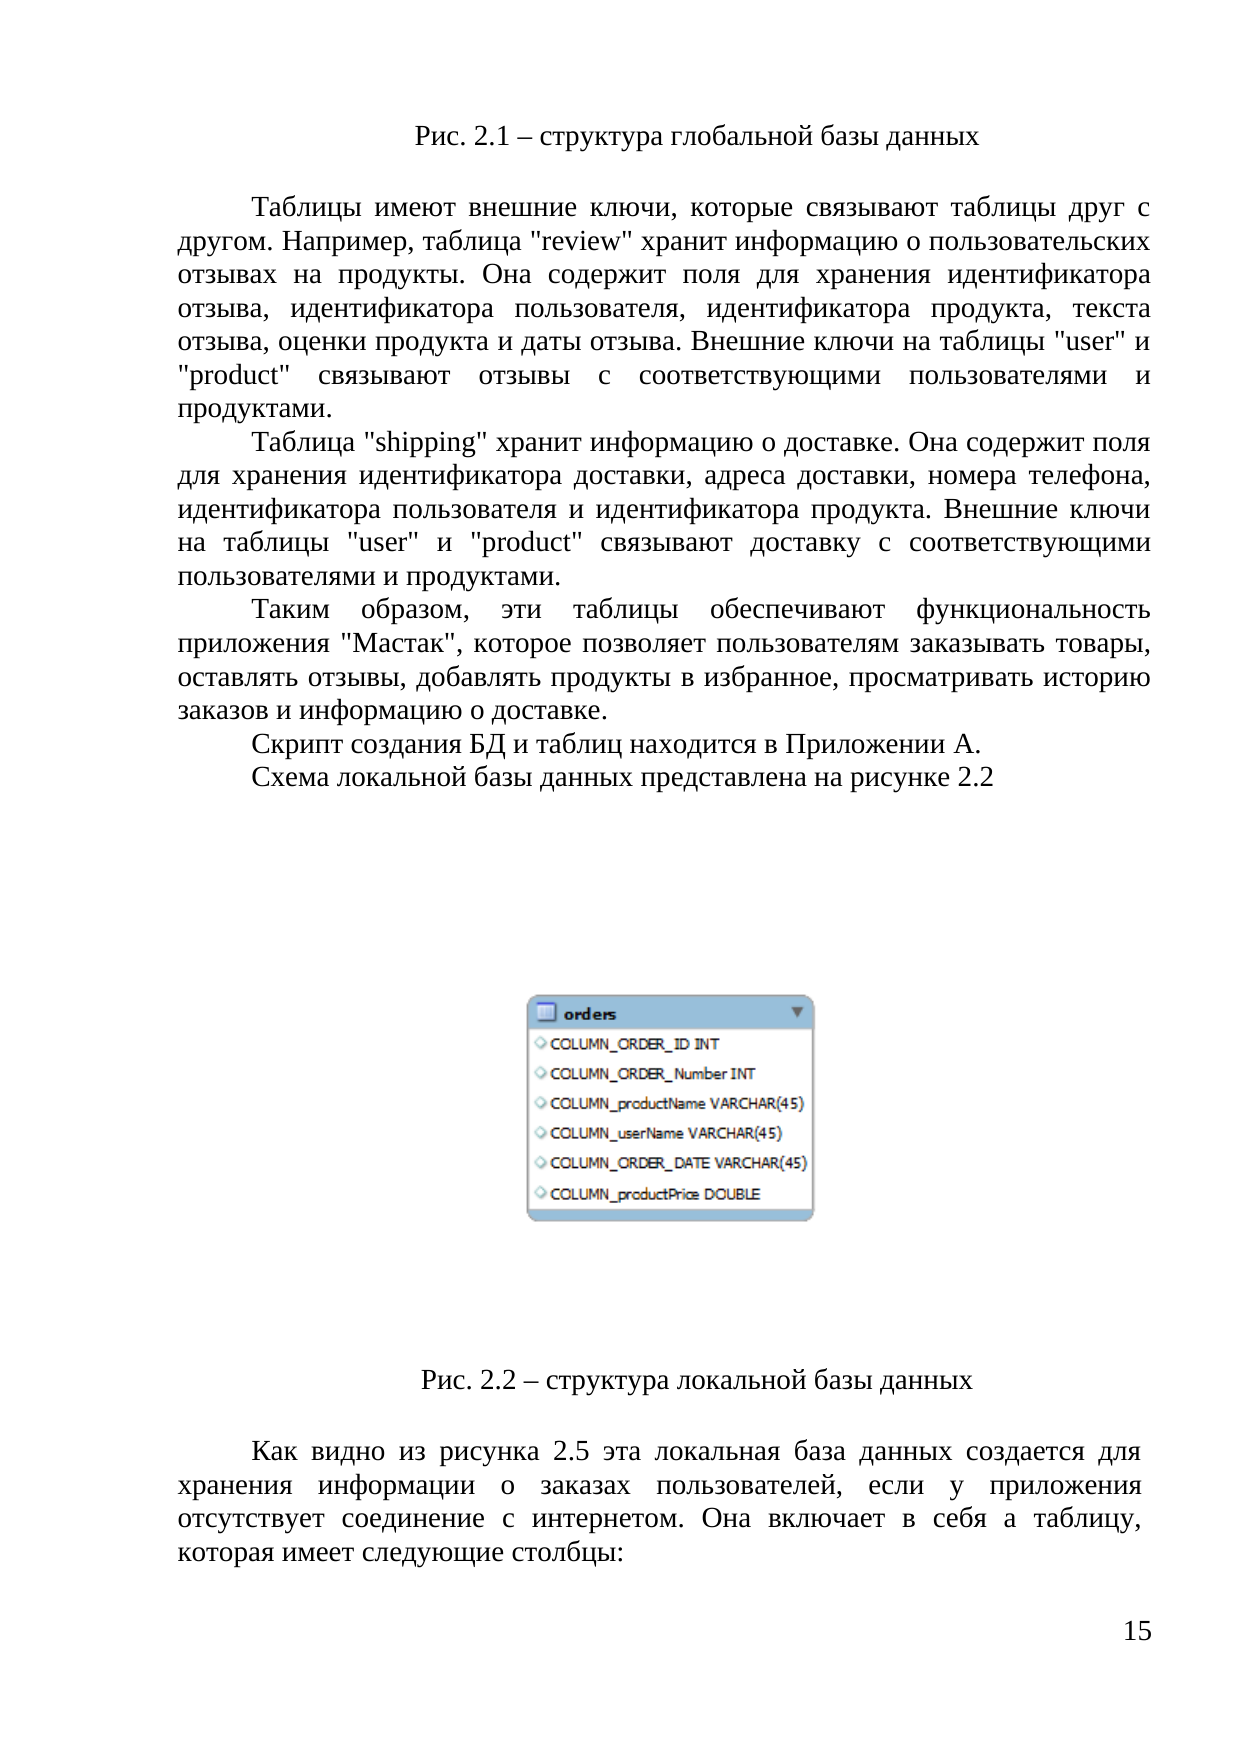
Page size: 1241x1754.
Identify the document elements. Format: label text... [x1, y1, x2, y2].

text Таблицы имеют внешние ключи, которые связывают таблицы друг с другом. Например, таблица "review" хранит информацию о пользовательских отзывах на продукты. Она содержит поля для хранения идентификатора отзыва, идентификатора пользователя, идентификатора продукта, текста отзыва, оценки продукта и даты отзыва. Внешние ключи на таблицы "user" и "product" связывают отзывы с соответствующими пользователями и продуктами. [177, 189, 1152, 424]
picture [447, 826, 947, 1325]
text Таблица "shipping" хранит информацию о доставке. Она содержит поля для хранения идентификатора доставки, адреса доставки, номера телефона, идентификатора пользователя и идентификатора продукта. Внешние ключи на таблицы "user" и "product" связывают доставку с соответствующими пользователями и продуктами. [177, 424, 1152, 592]
text Рис. 2.2 – структура локальной базы данных [177, 1362, 1143, 1396]
text Рис. 2.1 – структура глобальной базы данных [177, 118, 1143, 152]
text Таким образом, эти таблицы обеспечивают функциональность приложения "Мастак", которое позволяет пользователям заказывать товары, оставлять отзывы, добавлять продукты в избранное, просматривать историю заказов и информацию о доставке. [177, 592, 1152, 726]
text Как видно из рисунка 2.5 эта локальная база данных создается для хранения информации о заказах пользователей, если у приложения отсутствует соединение с интернетом. Она включает в себя a таблицу, которая имеет следующие столбцы: [177, 1433, 1143, 1568]
text Скрипт создания БД и таблиц находится в Приложении A. [177, 726, 1152, 759]
text Схема локальной базы данных представлена на рисунке 2.2 [177, 759, 1143, 793]
